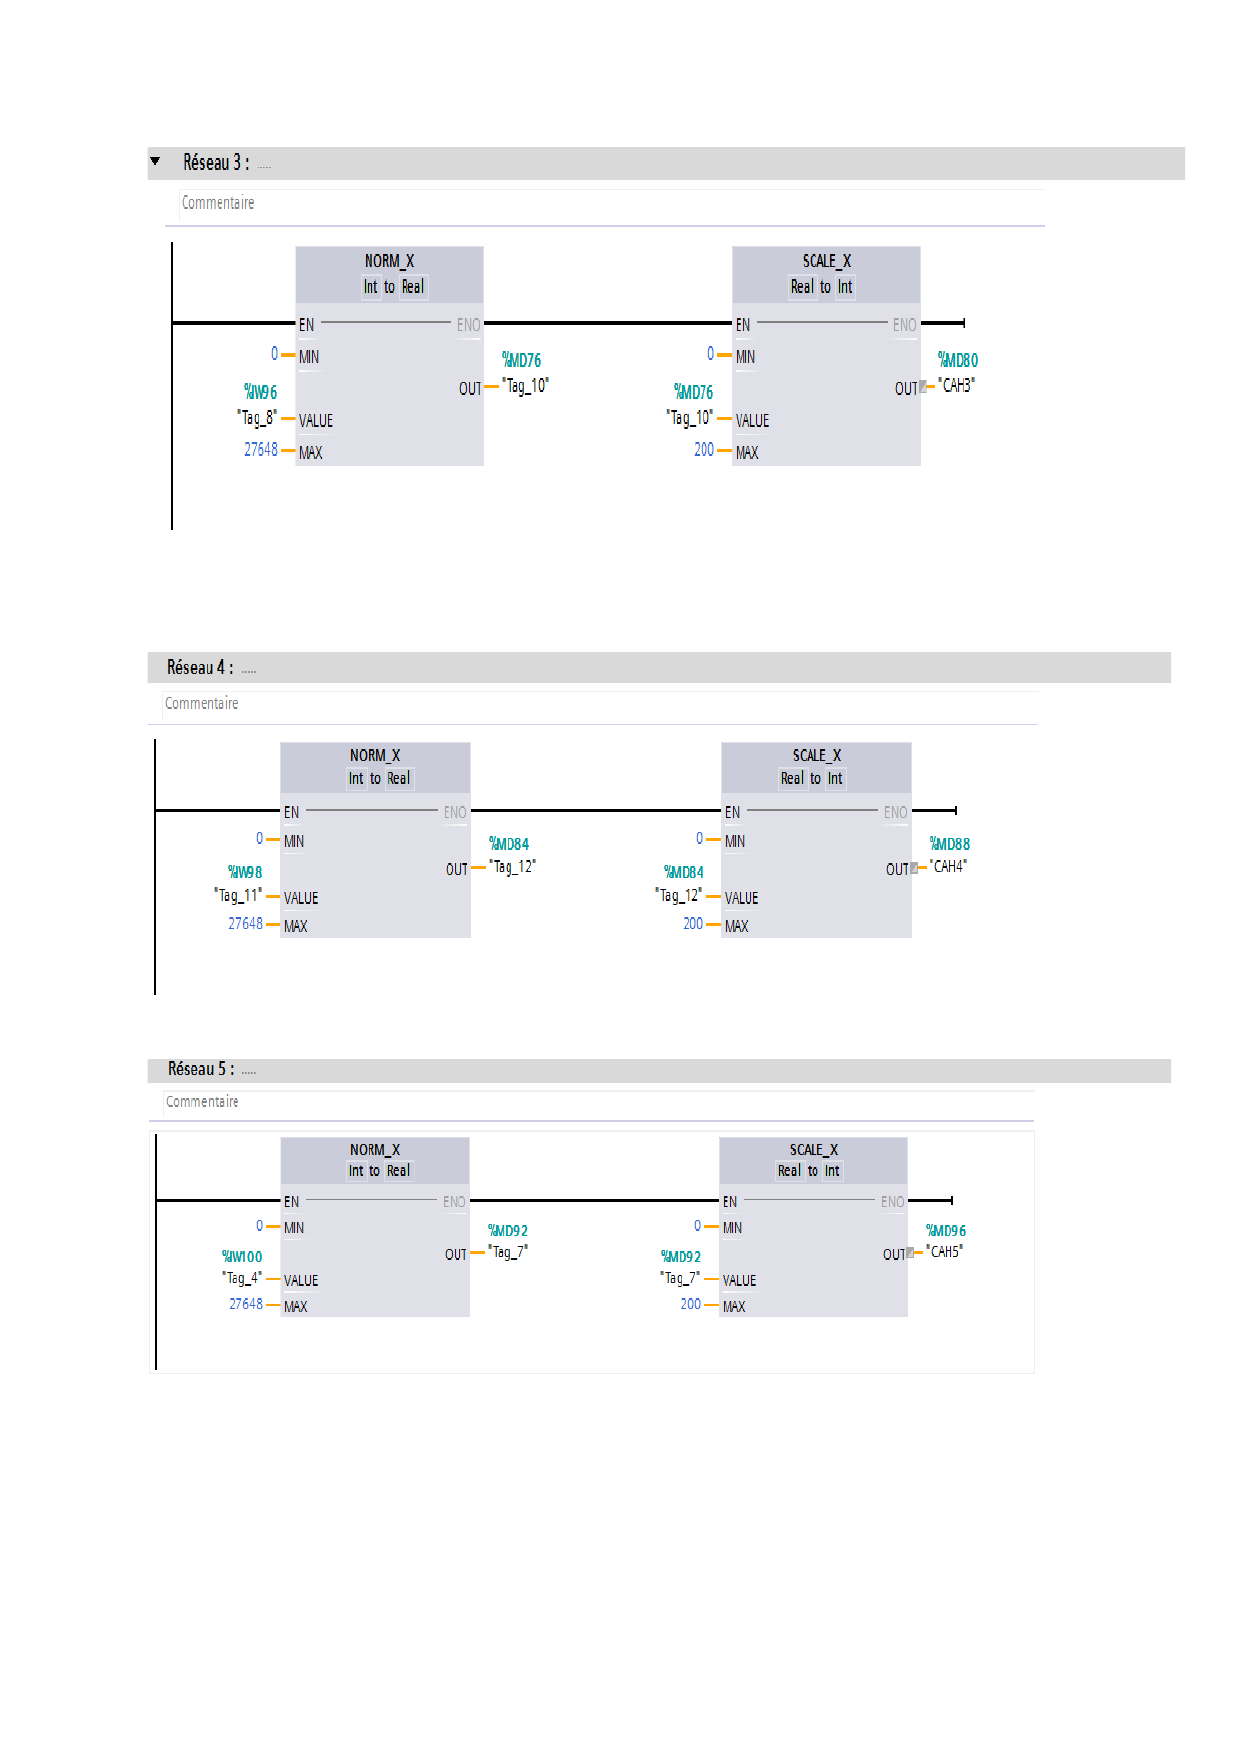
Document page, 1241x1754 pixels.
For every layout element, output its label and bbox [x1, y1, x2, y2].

picture [147, 1059, 1172, 1413]
picture [147, 652, 1172, 1035]
picture [147, 147, 1185, 575]
